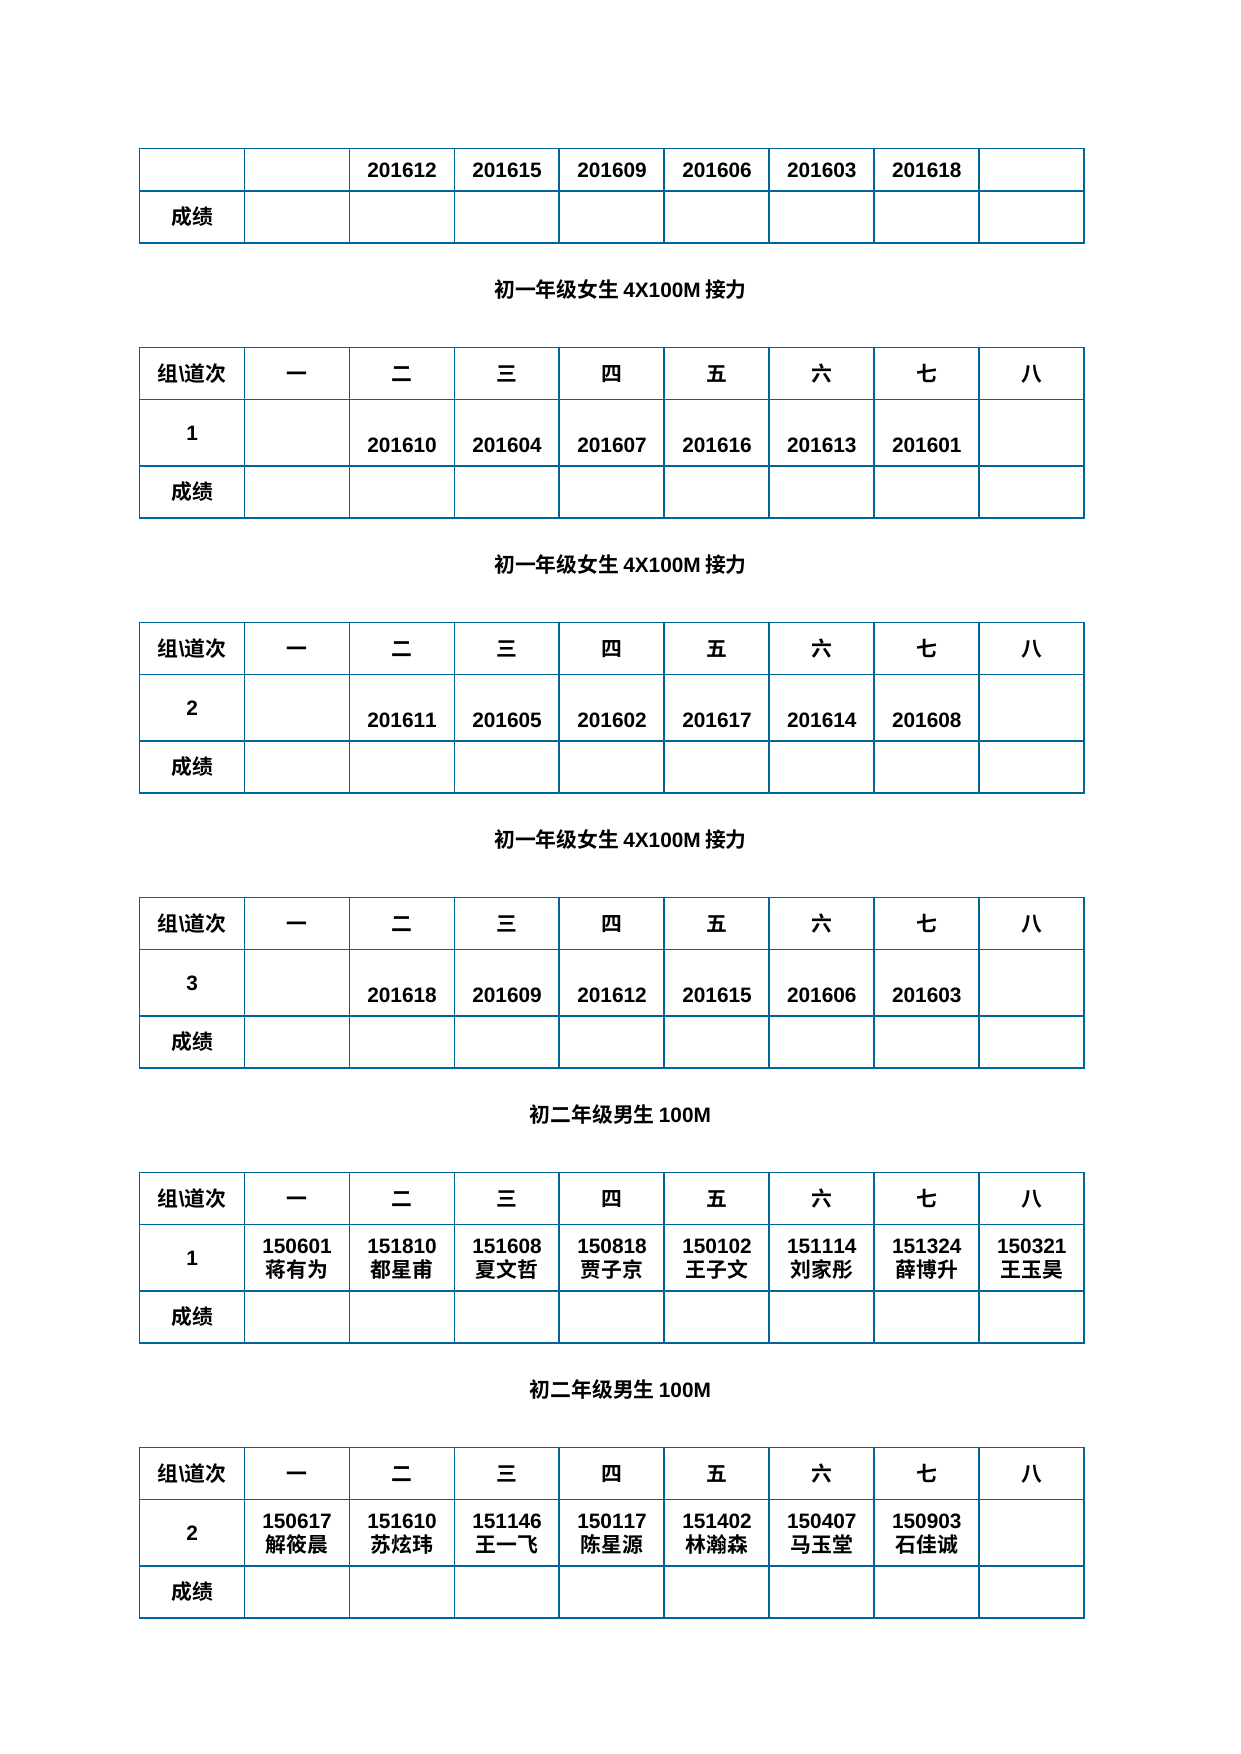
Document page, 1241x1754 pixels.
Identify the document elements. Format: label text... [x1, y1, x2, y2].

text 初一年级女生4X100M接力 [148, 553, 1092, 577]
table_cell 201615 [665, 950, 768, 1015]
table_header 七 [875, 898, 978, 949]
table_cell [875, 742, 978, 792]
table_cell [875, 192, 978, 242]
table_cell 150407 马玉堂 [770, 1500, 873, 1565]
table_header 组\道次 [140, 623, 244, 674]
table_cell [350, 1567, 454, 1617]
table_header 一 [245, 348, 349, 399]
table_cell [770, 192, 873, 242]
table_cell [245, 950, 349, 1015]
table_cell [350, 742, 454, 792]
table_cell [245, 400, 349, 465]
table_cell [980, 149, 1083, 190]
table_cell [770, 1017, 873, 1067]
table_cell [350, 1292, 454, 1342]
table_cell [770, 1292, 873, 1342]
table_cell 3 [140, 149, 244, 190]
table_cell [770, 467, 873, 517]
table_header 一 [245, 1173, 349, 1224]
table_cell 201609 [560, 149, 663, 190]
table_cell 201602 [560, 675, 663, 740]
table_cell 201606 [770, 950, 873, 1015]
table_header 组\道次 [140, 898, 244, 949]
table_header 二 [350, 1173, 454, 1224]
table_cell [560, 467, 663, 517]
table_cell 201609 [455, 950, 558, 1015]
table_cell [875, 1017, 978, 1067]
table_cell 成绩 [140, 192, 244, 242]
table_cell [560, 1567, 663, 1617]
table_cell 201612 [350, 149, 454, 190]
table_cell [245, 742, 349, 792]
table_cell 2 [140, 675, 244, 740]
table_cell 151146 王一飞 [455, 1500, 558, 1565]
table_cell [980, 675, 1083, 740]
table_cell 201603 [875, 950, 978, 1015]
table_header 八 [980, 898, 1083, 949]
table_cell 150321 王玉昊 [980, 1225, 1083, 1290]
table_cell 201618 [350, 950, 454, 1015]
table_cell 201613 [770, 400, 873, 465]
table_header 一 [245, 1448, 349, 1499]
table_cell 151610 苏炫玮 [350, 1500, 454, 1565]
text 初二年级男生100M [148, 1378, 1092, 1402]
table_cell [455, 192, 558, 242]
table_cell 201615 [455, 149, 558, 190]
table_cell 201603 [770, 149, 873, 190]
table_cell 201604 [455, 400, 558, 465]
table_cell 201610 [350, 400, 454, 465]
table_cell [560, 1292, 663, 1342]
table_header 三 [455, 623, 558, 674]
table_cell [875, 1292, 978, 1342]
table_header 三 [455, 1448, 558, 1499]
table_cell 成绩 [140, 467, 244, 517]
table_cell 201606 [665, 149, 768, 190]
table_cell [980, 950, 1083, 1015]
table_cell 1 [140, 400, 244, 465]
table_header 七 [875, 1173, 978, 1224]
table_cell [245, 1567, 349, 1617]
table_header 一 [245, 898, 349, 949]
table_cell [350, 467, 454, 517]
table_cell 150818 贾子京 [560, 1225, 663, 1290]
table_cell [245, 1292, 349, 1342]
table_cell 成绩 [140, 1567, 244, 1617]
table_cell [980, 1292, 1083, 1342]
table_cell [560, 742, 663, 792]
table_cell 201614 [770, 675, 873, 740]
table_header 一 [245, 623, 349, 674]
table_header 七 [875, 1448, 978, 1499]
table_cell [455, 1292, 558, 1342]
table_header 七 [875, 623, 978, 674]
table_cell [980, 1567, 1083, 1617]
table_header 五 [665, 898, 768, 949]
table_cell [455, 742, 558, 792]
table_cell 151608 夏文哲 [455, 1225, 558, 1290]
table_cell 150117 陈星源 [560, 1500, 663, 1565]
table_header 四 [560, 1448, 663, 1499]
table_header 六 [770, 623, 873, 674]
table_header 三 [455, 348, 558, 399]
table_cell 201608 [875, 675, 978, 740]
table_cell 151402 林瀚森 [665, 1500, 768, 1565]
table_cell 201618 [875, 149, 978, 190]
table_cell [770, 742, 873, 792]
table_header 六 [770, 348, 873, 399]
table_cell [980, 400, 1083, 465]
text 初二年级男生100M [148, 1103, 1092, 1127]
table_cell 151114 刘家彤 [770, 1225, 873, 1290]
table_header 八 [980, 623, 1083, 674]
table_header 五 [665, 1173, 768, 1224]
table_cell [245, 467, 349, 517]
table_cell 150102 王子文 [665, 1225, 768, 1290]
table_cell [665, 1567, 768, 1617]
table_cell [770, 1567, 873, 1617]
table_header 七 [875, 348, 978, 399]
table_header 组\道次 [140, 1173, 244, 1224]
table_cell 成绩 [140, 1017, 244, 1067]
table_cell 3 [140, 950, 244, 1015]
table_cell [455, 467, 558, 517]
table_cell [245, 149, 349, 190]
table_cell [560, 192, 663, 242]
table_cell 1 [140, 1225, 244, 1290]
table_header 六 [770, 1448, 873, 1499]
table_cell [665, 1292, 768, 1342]
table_cell 201616 [665, 400, 768, 465]
table_header 三 [455, 1173, 558, 1224]
table_cell 150617 解筱晨 [245, 1500, 349, 1565]
table_cell 成绩 [140, 1292, 244, 1342]
table_cell [245, 192, 349, 242]
table_cell [980, 742, 1083, 792]
table_cell [665, 1017, 768, 1067]
table_header 六 [770, 1173, 873, 1224]
table_cell 201601 [875, 400, 978, 465]
table_cell [980, 1017, 1083, 1067]
table_cell 150903 石佳诚 [875, 1500, 978, 1565]
table_cell 150601 蒋有为 [245, 1225, 349, 1290]
table_header 二 [350, 623, 454, 674]
table_cell [875, 1567, 978, 1617]
table_cell [665, 467, 768, 517]
table_cell [560, 1017, 663, 1067]
table_cell [980, 1500, 1083, 1565]
table_header 四 [560, 348, 663, 399]
table_header 三 [455, 898, 558, 949]
table_cell 151324 薛博升 [875, 1225, 978, 1290]
text 初一年级女生4X100M接力 [148, 278, 1092, 302]
table_header 八 [980, 1173, 1083, 1224]
table_header 五 [665, 348, 768, 399]
table_header 二 [350, 348, 454, 399]
table_cell [455, 1567, 558, 1617]
table_cell [875, 467, 978, 517]
table_header 五 [665, 623, 768, 674]
table_cell [665, 742, 768, 792]
table_cell 201607 [560, 400, 663, 465]
table_cell [245, 675, 349, 740]
table_cell 成绩 [140, 742, 244, 792]
table_cell 2 [140, 1500, 244, 1565]
table_header 二 [350, 1448, 454, 1499]
table_header 二 [350, 898, 454, 949]
table_cell [980, 192, 1083, 242]
table_cell 201612 [560, 950, 663, 1015]
table_header 组\道次 [140, 348, 244, 399]
table_header 八 [980, 1448, 1083, 1499]
table_header 六 [770, 898, 873, 949]
table_header 八 [980, 348, 1083, 399]
table_header 四 [560, 898, 663, 949]
table_header 四 [560, 623, 663, 674]
table_cell [245, 1017, 349, 1067]
table_cell 151810 都星甫 [350, 1225, 454, 1290]
table_cell [350, 1017, 454, 1067]
table_cell 201617 [665, 675, 768, 740]
table_cell 201611 [350, 675, 454, 740]
table_cell 201605 [455, 675, 558, 740]
table_header 组\道次 [140, 1448, 244, 1499]
table_cell [350, 192, 454, 242]
text 初一年级女生4X100M接力 [148, 828, 1092, 852]
table_header 四 [560, 1173, 663, 1224]
table_header 五 [665, 1448, 768, 1499]
table_cell [455, 1017, 558, 1067]
table_cell [665, 192, 768, 242]
table_cell [980, 467, 1083, 517]
